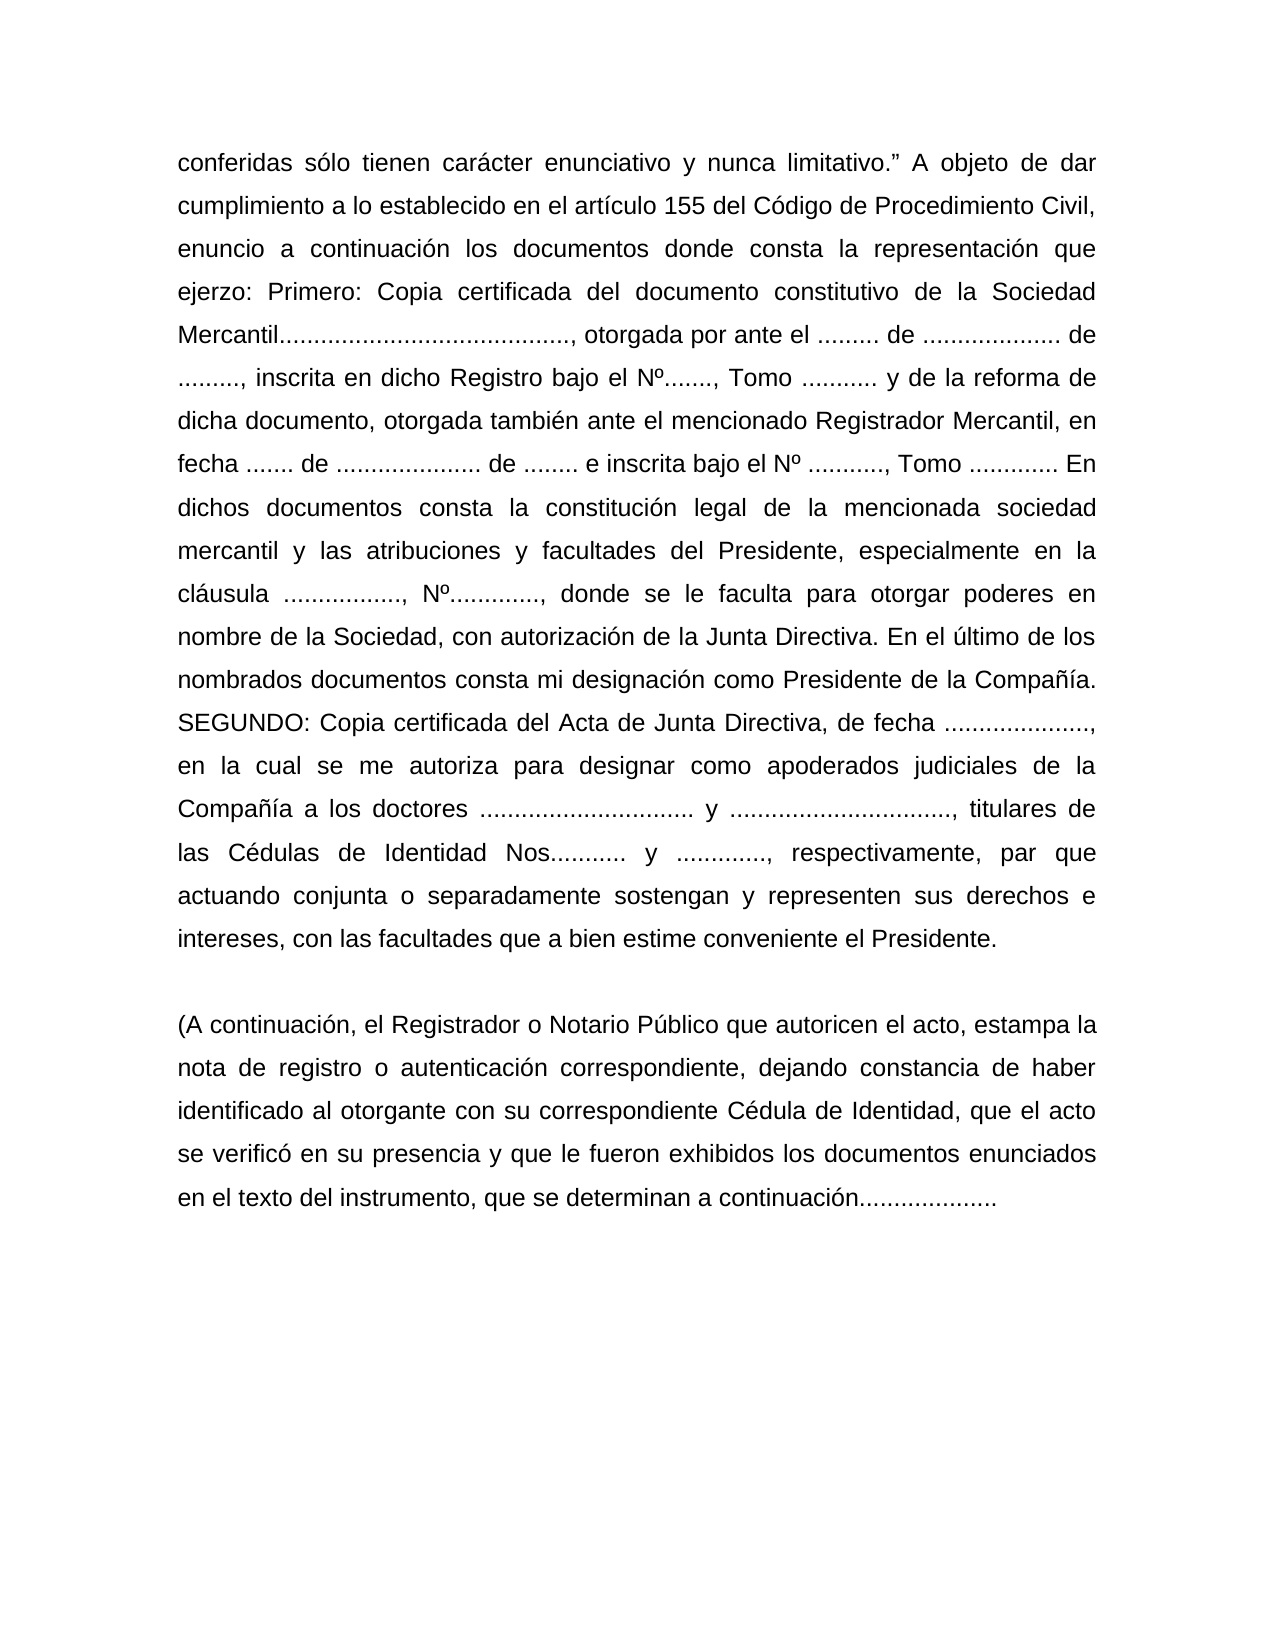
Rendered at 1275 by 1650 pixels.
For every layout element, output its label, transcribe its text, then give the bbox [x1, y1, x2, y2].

text (A continuación, el Registrador o Notario Público que autoricen el acto, estampa la nota de registro o autenticación correspondiente, dejando constancia de haber identificado al otorgante con su correspondiente Cédula de Identidad, que el acto se verificó en su presencia y que le fueron exhibidos los documentos enunciados en el texto del instrumento, que se determinan a continuación.................... [177, 1010, 1098, 1211]
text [177, 148, 1098, 953]
